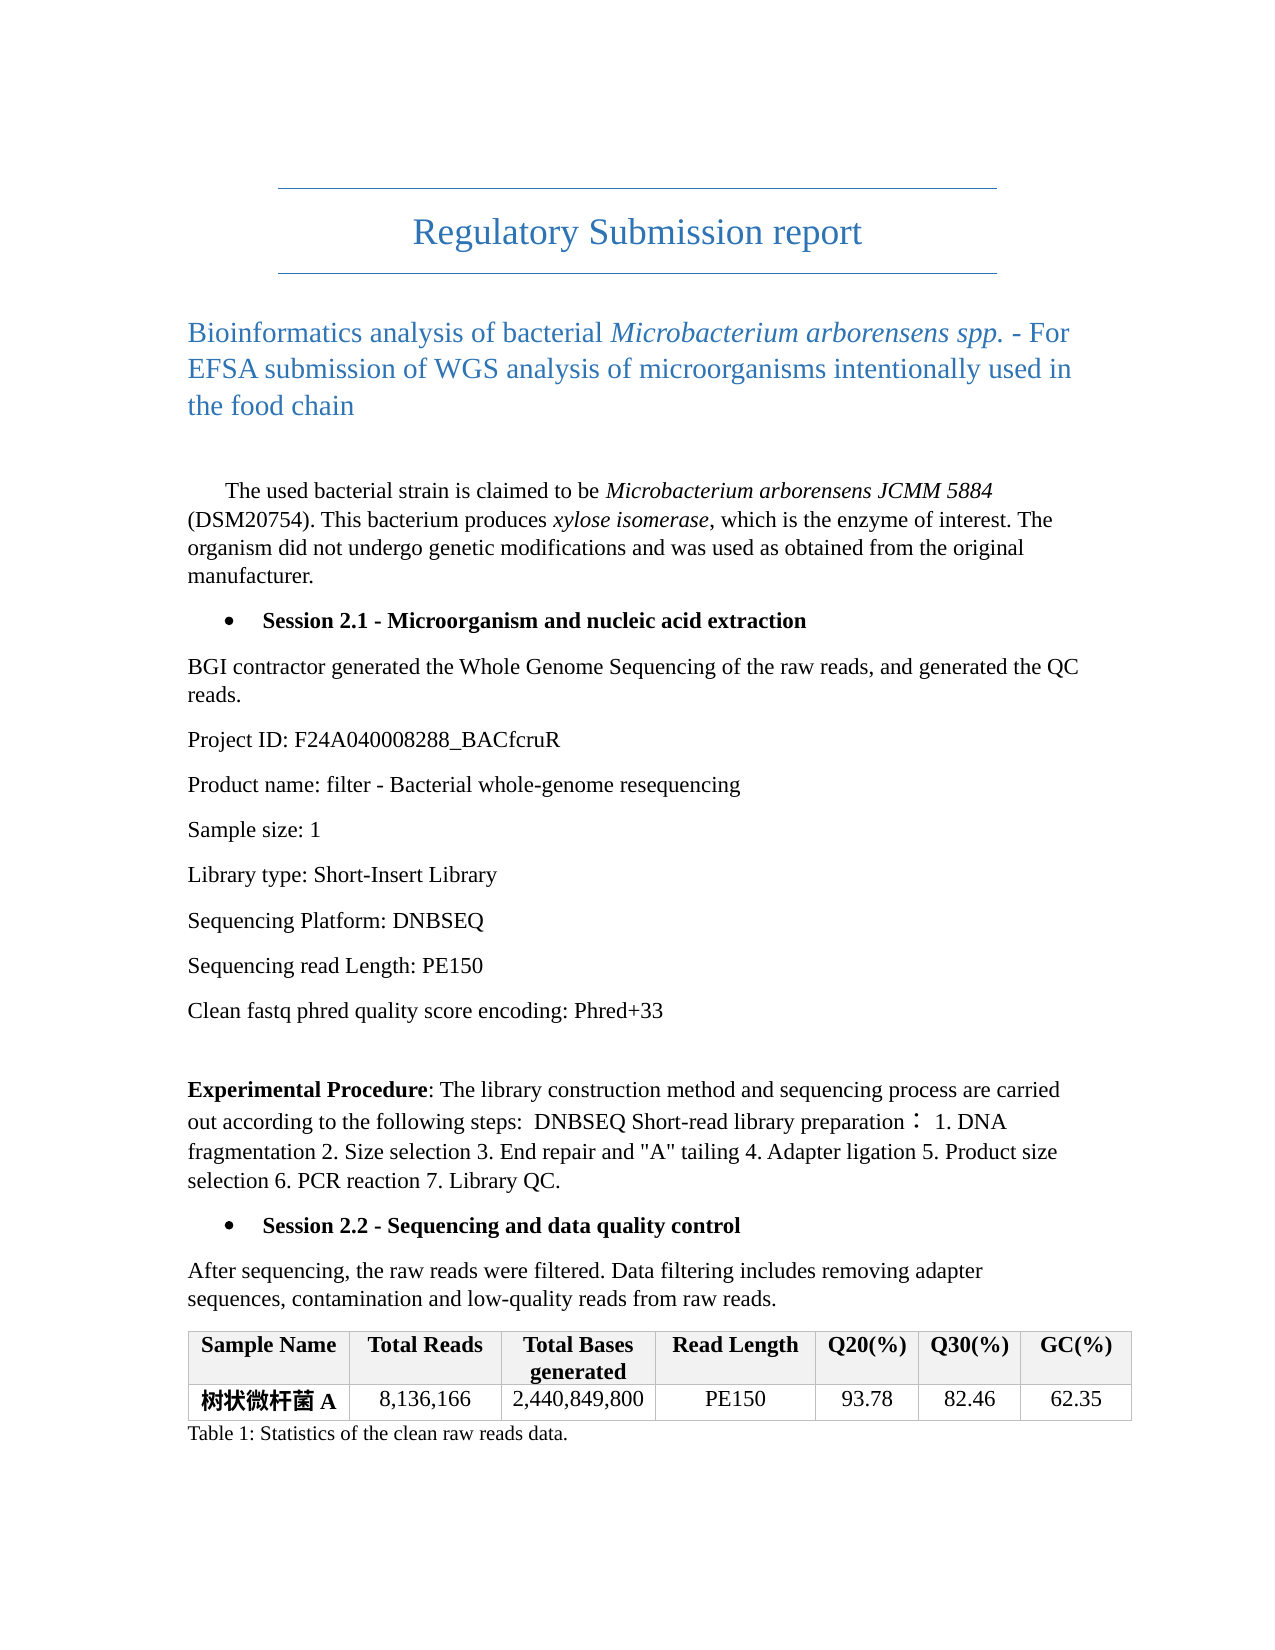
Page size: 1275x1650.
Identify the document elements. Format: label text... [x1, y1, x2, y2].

subtitle Bioinformatics analysis of bacterial Microbacterium arborensens spp. - For EFSA submission of WGS analysis of microorganisms intentionally used in the food chain [187, 315, 1087, 421]
table_header Sample Name [189, 1332, 349, 1384]
table_cell 8,136,166 [350, 1385, 501, 1420]
text Table 1: Statistics of the clean raw reads data. [187, 1421, 1087, 1445]
text Regulatory Submission report [277, 189, 997, 274]
text Sequencing Platform: DNBSEQ [187, 907, 1087, 933]
table_header Total Bases generated [502, 1332, 655, 1384]
text Sample size: 1 [187, 816, 1087, 843]
text The used bacterial strain is claimed to be Microbacterium arborensens JCMM 5884 (DSM20754). This bacterium produces xylose isomerase, which is the enzyme of interest. The organism did not undergo genetic modifications and was used as obtained from the original manufacturer. [187, 477, 1087, 589]
table_cell 62.35 [1021, 1385, 1131, 1420]
text After sequencing, the raw reads were filtered. Data filtering includes removing adapter sequences, contamination and low-quality reads from raw reads. [187, 1257, 1087, 1312]
table_cell 82.46 [919, 1385, 1020, 1420]
list Session 2.1 - Microorganism and nucleic acid extraction [225, 608, 1087, 634]
text Product name: filter - Bacterial whole-genome resequencing [187, 771, 1087, 798]
text Library type: Short-Insert Library [187, 862, 1087, 888]
text Clean fastq phred quality score encoding: Phred+33 [187, 997, 1087, 1057]
text Project ID: F24A040008288_BACfcruR [187, 726, 1087, 753]
table_header Read Length [656, 1332, 815, 1384]
text Sequencing read Length: PE150 [187, 952, 1087, 978]
table_header Q20(%) [816, 1332, 918, 1384]
list Session 2.2 - Sequencing and data quality control [225, 1212, 1087, 1238]
table_cell 2,440,849,800 [502, 1385, 655, 1420]
text Experimental Procedure: The library construction method and sequencing process are carried out according to the following steps: DNBSEQ Short-read library preparation： 1. DNA fragmentation 2. Size selection 3. End repair and "A" tailing 4. Adapter ligation 5. Product size selection 6. PCR reaction 7. Library QC. [187, 1076, 1087, 1193]
table_header Q30(%) [919, 1332, 1020, 1384]
table_header Total Reads [350, 1332, 501, 1384]
table_cell PE150 [656, 1385, 815, 1420]
table_header GC(%) [1021, 1332, 1131, 1384]
text BGI contractor generated the Whole Genome Sequencing of the raw reads, and generated the QC reads. [187, 653, 1087, 707]
table_cell 树状微杆菌A [189, 1385, 349, 1420]
table_cell 93.78 [816, 1385, 918, 1420]
